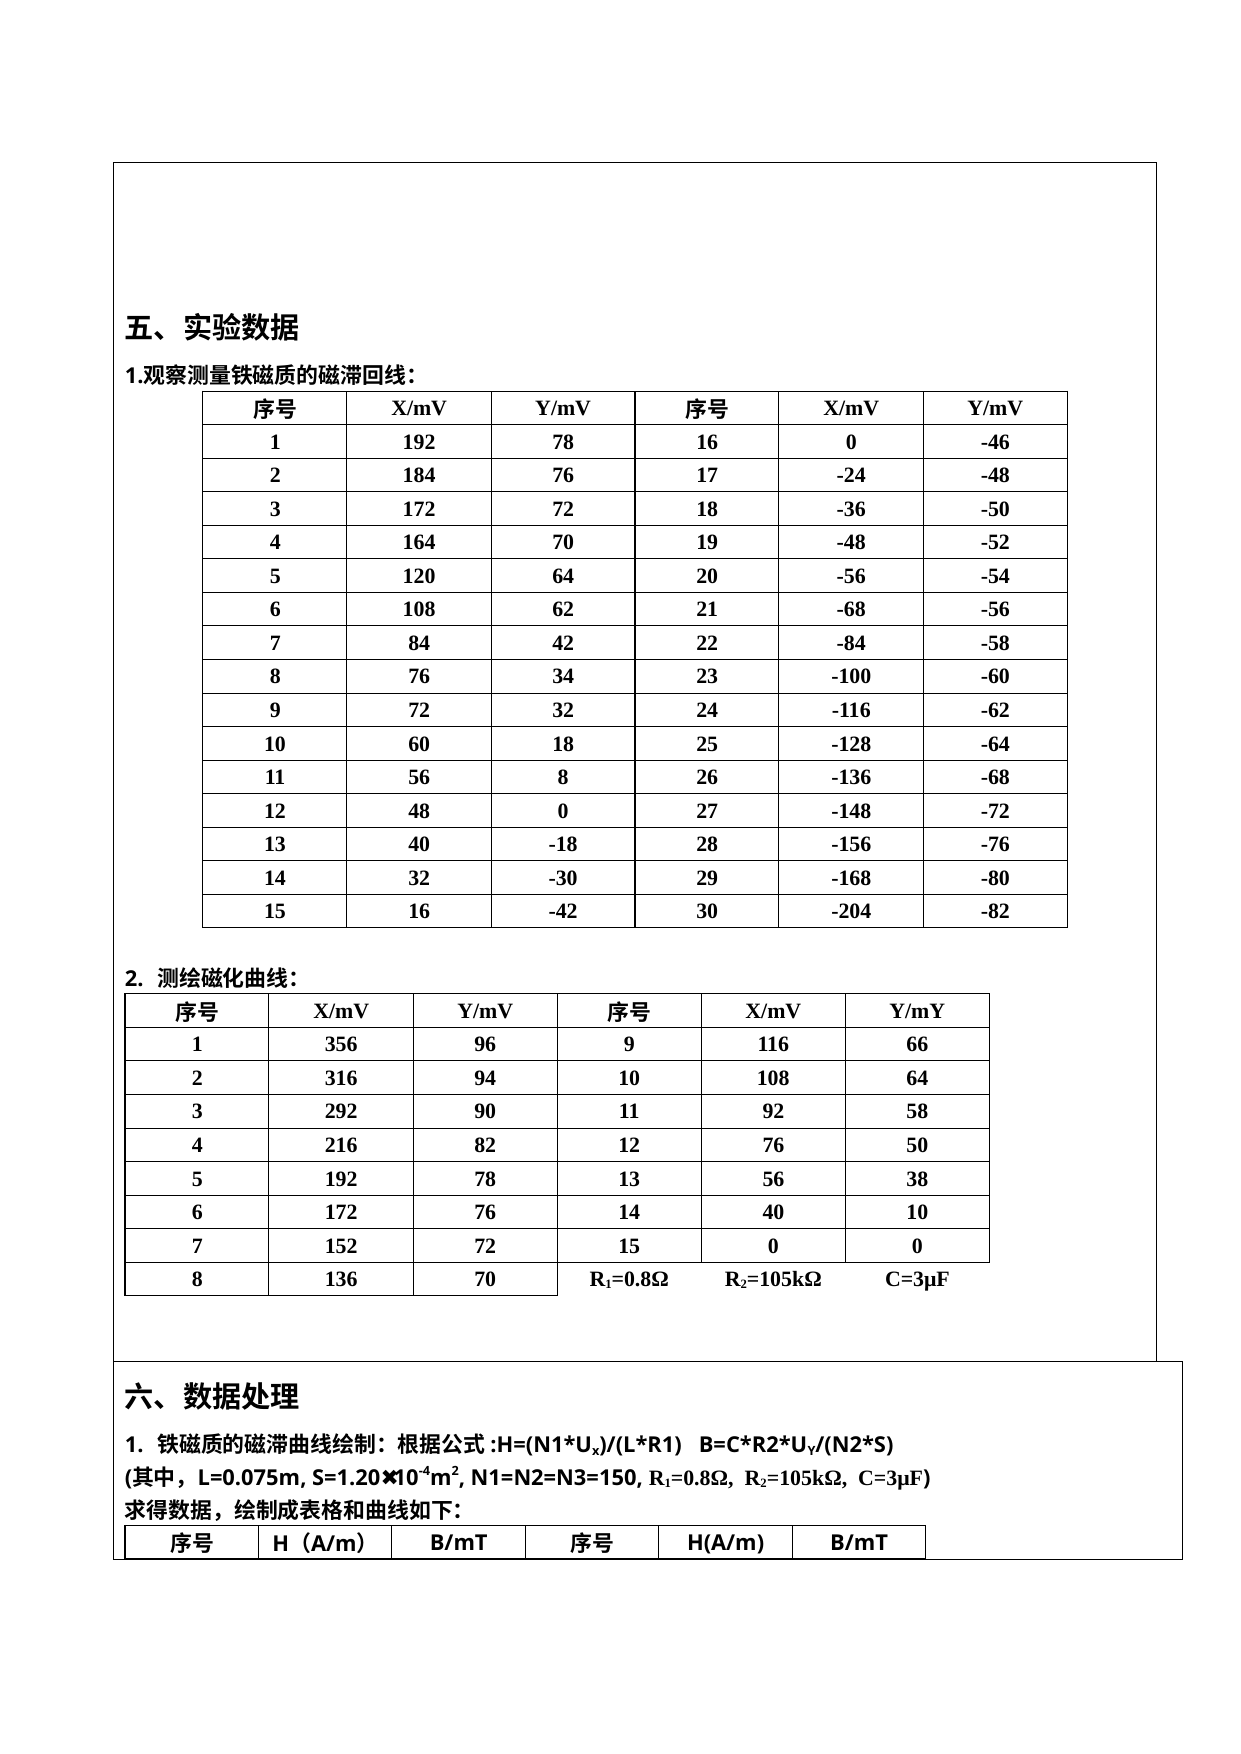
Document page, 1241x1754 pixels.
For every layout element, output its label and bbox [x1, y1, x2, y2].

table_cell [114, 163, 1156, 1361]
table_cell [114, 1362, 1182, 1559]
